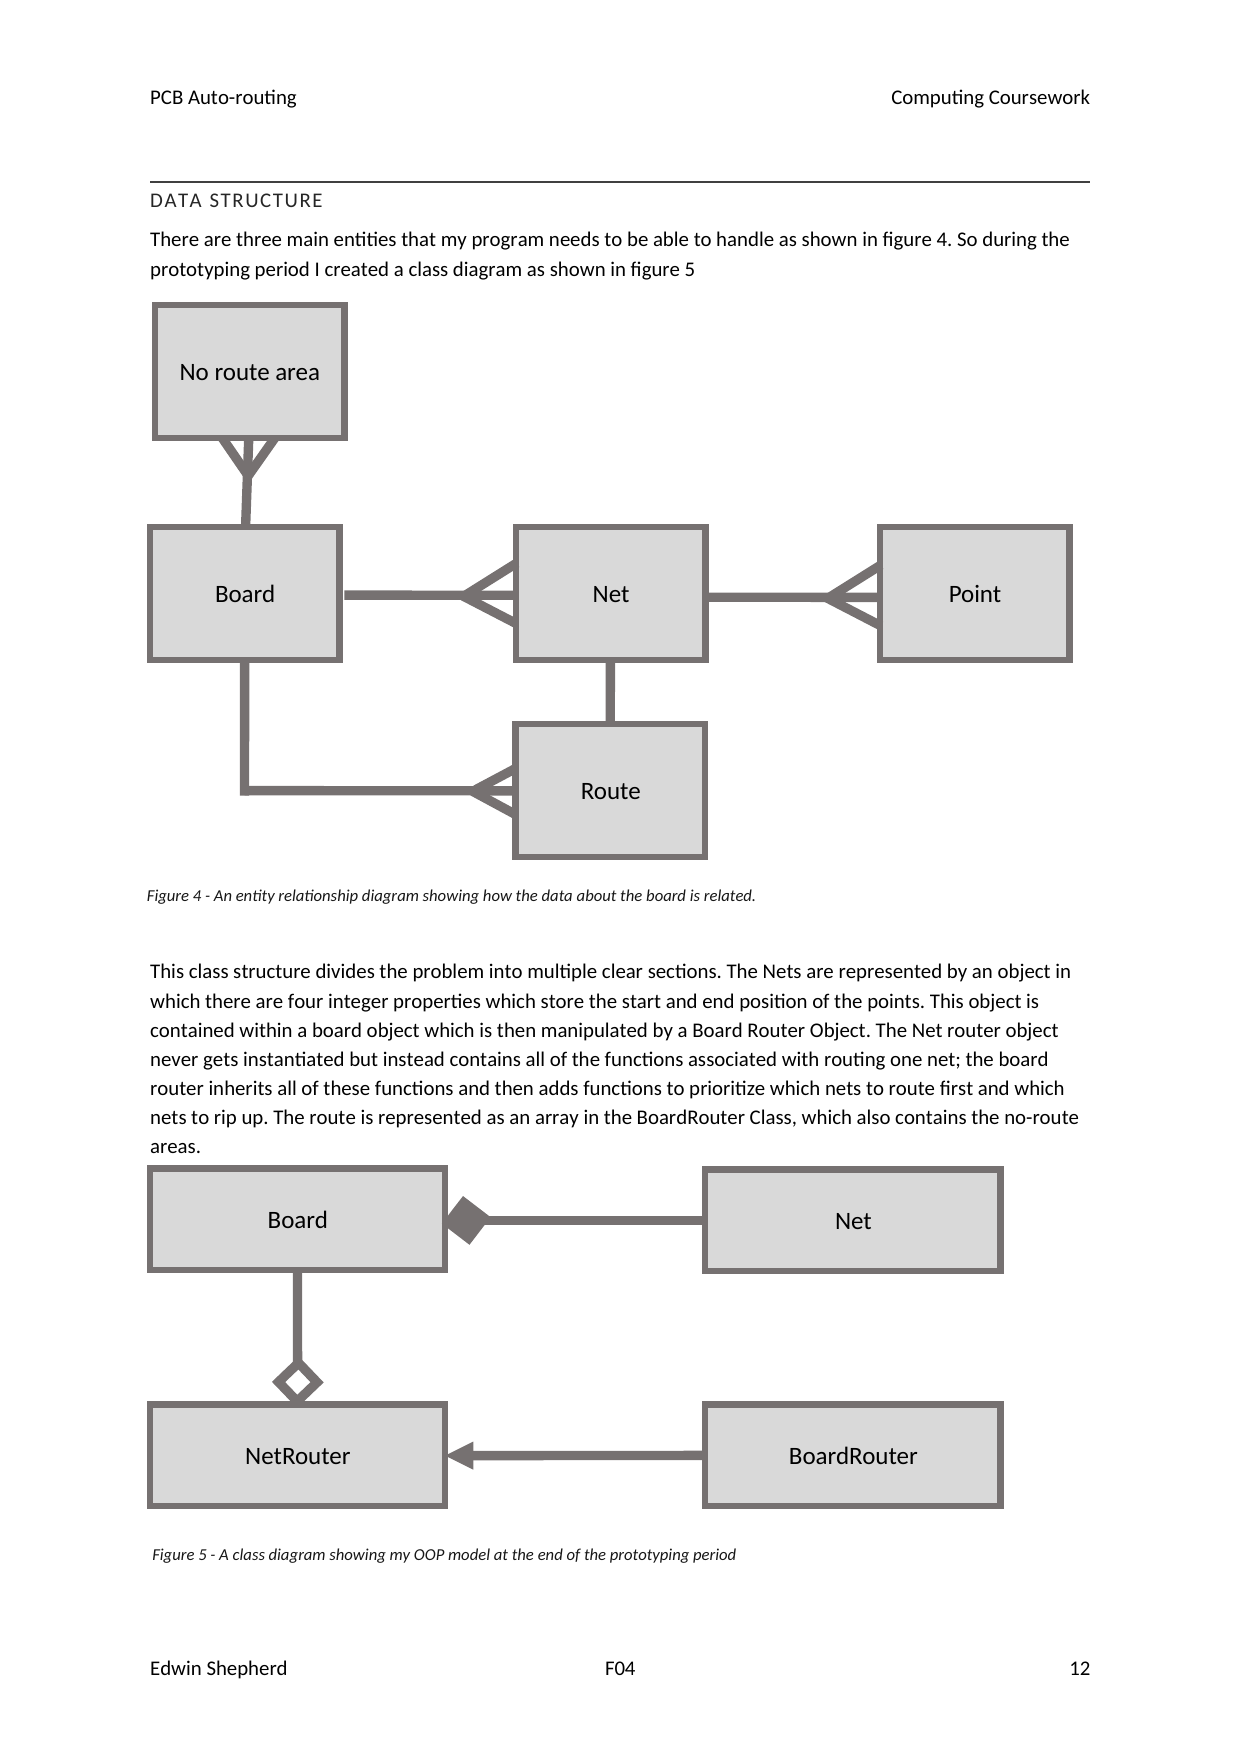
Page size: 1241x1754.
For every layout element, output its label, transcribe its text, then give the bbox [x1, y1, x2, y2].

text There are three main entities that my program needs to be able to handle as shown in figure 4. So during the prototyping period I created a class diagram as shown in figure 5 [150, 227, 1090, 281]
text This class structure divides the problem into multiple clear sections. The Nets are represented by an object in which there are four integer properties which store the start and end position of the points. This object is contained within a board object which is then manipulated by a Board Router Object. The Net router object never gets instantiated but instead contains all of the functions associated with routing one net; the board router inherits all of these functions and then adds functions to prioritize which nets to route first and which nets to rip up. The route is represented as an array in the BoardRouter Class, which also contains the no-route areas. [150, 306, 1090, 1159]
subtitle Data structure [150, 183, 1090, 212]
